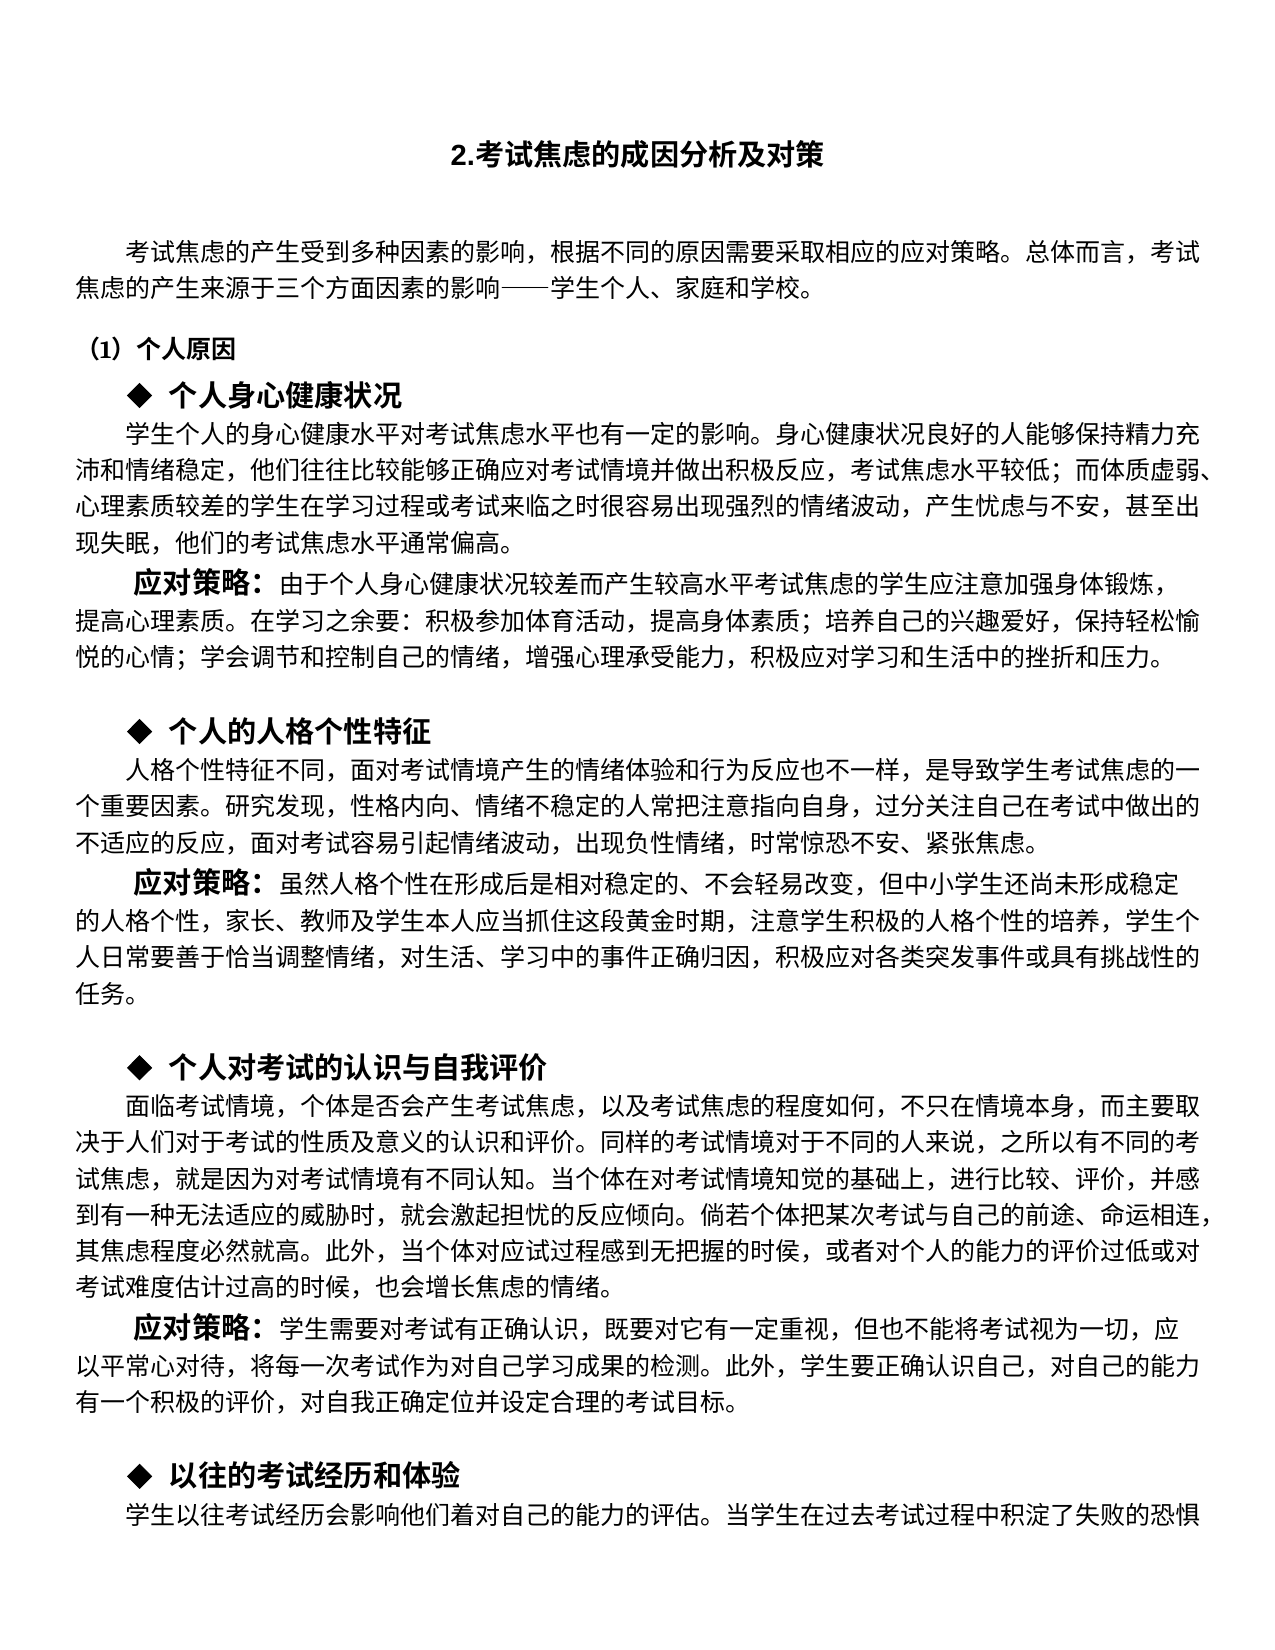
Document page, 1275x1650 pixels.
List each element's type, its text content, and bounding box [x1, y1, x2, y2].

text 应对策略：学生需要对考试有正确认识，既要对它有一定重视，但也不能将考试视为一切，应以平常心对待，将每一次考试作为对自己学习成果的检测。此外，学生要正确认识自己，对自己的能力有一个积极的评价，对自我正确定位并设定合理的考试目标。 [75, 1304, 1200, 1419]
text 学生个人的身心健康水平对考试焦虑水平也有一定的影响。身心健康状况良好的人能够保持精力充沛和情绪稳定，他们往往比较能够正确应对考试情境并做出积极反应，考试焦虑水平较低；而体质虚弱、心理素质较差的学生在学习过程或考试来临之时很容易出现强烈的情绪波动，产生忧虑与不安，甚至出现失眠，他们的考试焦虑水平通常偏高。 [75, 414, 1200, 559]
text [75, 1495, 1200, 1532]
list 以往的考试经历和体验 [125, 1453, 1200, 1495]
list 个人身心健康状况 [125, 372, 1200, 414]
text 应对策略：虽然人格个性在形成后是相对稳定的、不会轻易改变，但中小学生还尚未形成稳定的人格个性，家长、教师及学生本人应当抓住这段黄金时期，注意学生积极的人格个性的培养，学生个人日常要善于恰当调整情绪，对生活、学习中的事件正确归因，积极应对各类突发事件或具有挑战性的任务。 [75, 859, 1200, 1010]
subtitle 2.考试焦虑的成因分析及对策 [75, 132, 1200, 174]
text 应对策略：由于个人身心健康状况较差而产生较高水平考试焦虑的学生应注意加强身体锻炼，提高心理素质。在学习之余要：积极参加体育活动，提高身体素质；培养自己的兴趣爱好，保持轻松愉悦的心情；学会调节和控制自己的情绪，增强心理承受能力，积极应对学习和生活中的挫折和压力。 [75, 559, 1200, 674]
subtitle （1）个人原因 [75, 329, 1200, 366]
text 人格个性特征不同，面对考试情境产生的情绪体验和行为反应也不一样，是导致学生考试焦虑的一个重要因素。研究发现，性格内向、情绪不稳定的人常把注意指向自身，过分关注自己在考试中做出的不适应的反应，面对考试容易引起情绪波动，出现负性情绪，时常惊恐不安、紧张焦虑。 [75, 751, 1200, 859]
text 考试焦虑的产生受到多种因素的影响，根据不同的原因需要采取相应的应对策略。总体而言，考试焦虑的产生来源于三个方面因素的影响——学生个人、家庭和学校。 [75, 232, 1200, 304]
list 个人的人格个性特征 [125, 708, 1200, 751]
text 面临考试情境，个体是否会产生考试焦虑，以及考试焦虑的程度如何，不只在情境本身，而主要取决于人们对于考试的性质及意义的认识和评价。同样的考试情境对于不同的人来说，之所以有不同的考试焦虑，就是因为对考试情境有不同认知。当个体在对考试情境知觉的基础上，进行比较、评价，并感到有一种无法适应的威胁时，就会激起担忧的反应倾向。倘若个体把某次考试与自己的前途、命运相连，其焦虑程度必然就高。此外，当个体对应试过程感到无把握的时侯，或者对个人的能力的评价过低或对考试难度估计过高的时候，也会增长焦虑的情绪。 [75, 1087, 1200, 1304]
list 个人对考试的认识与自我评价 [125, 1044, 1200, 1087]
